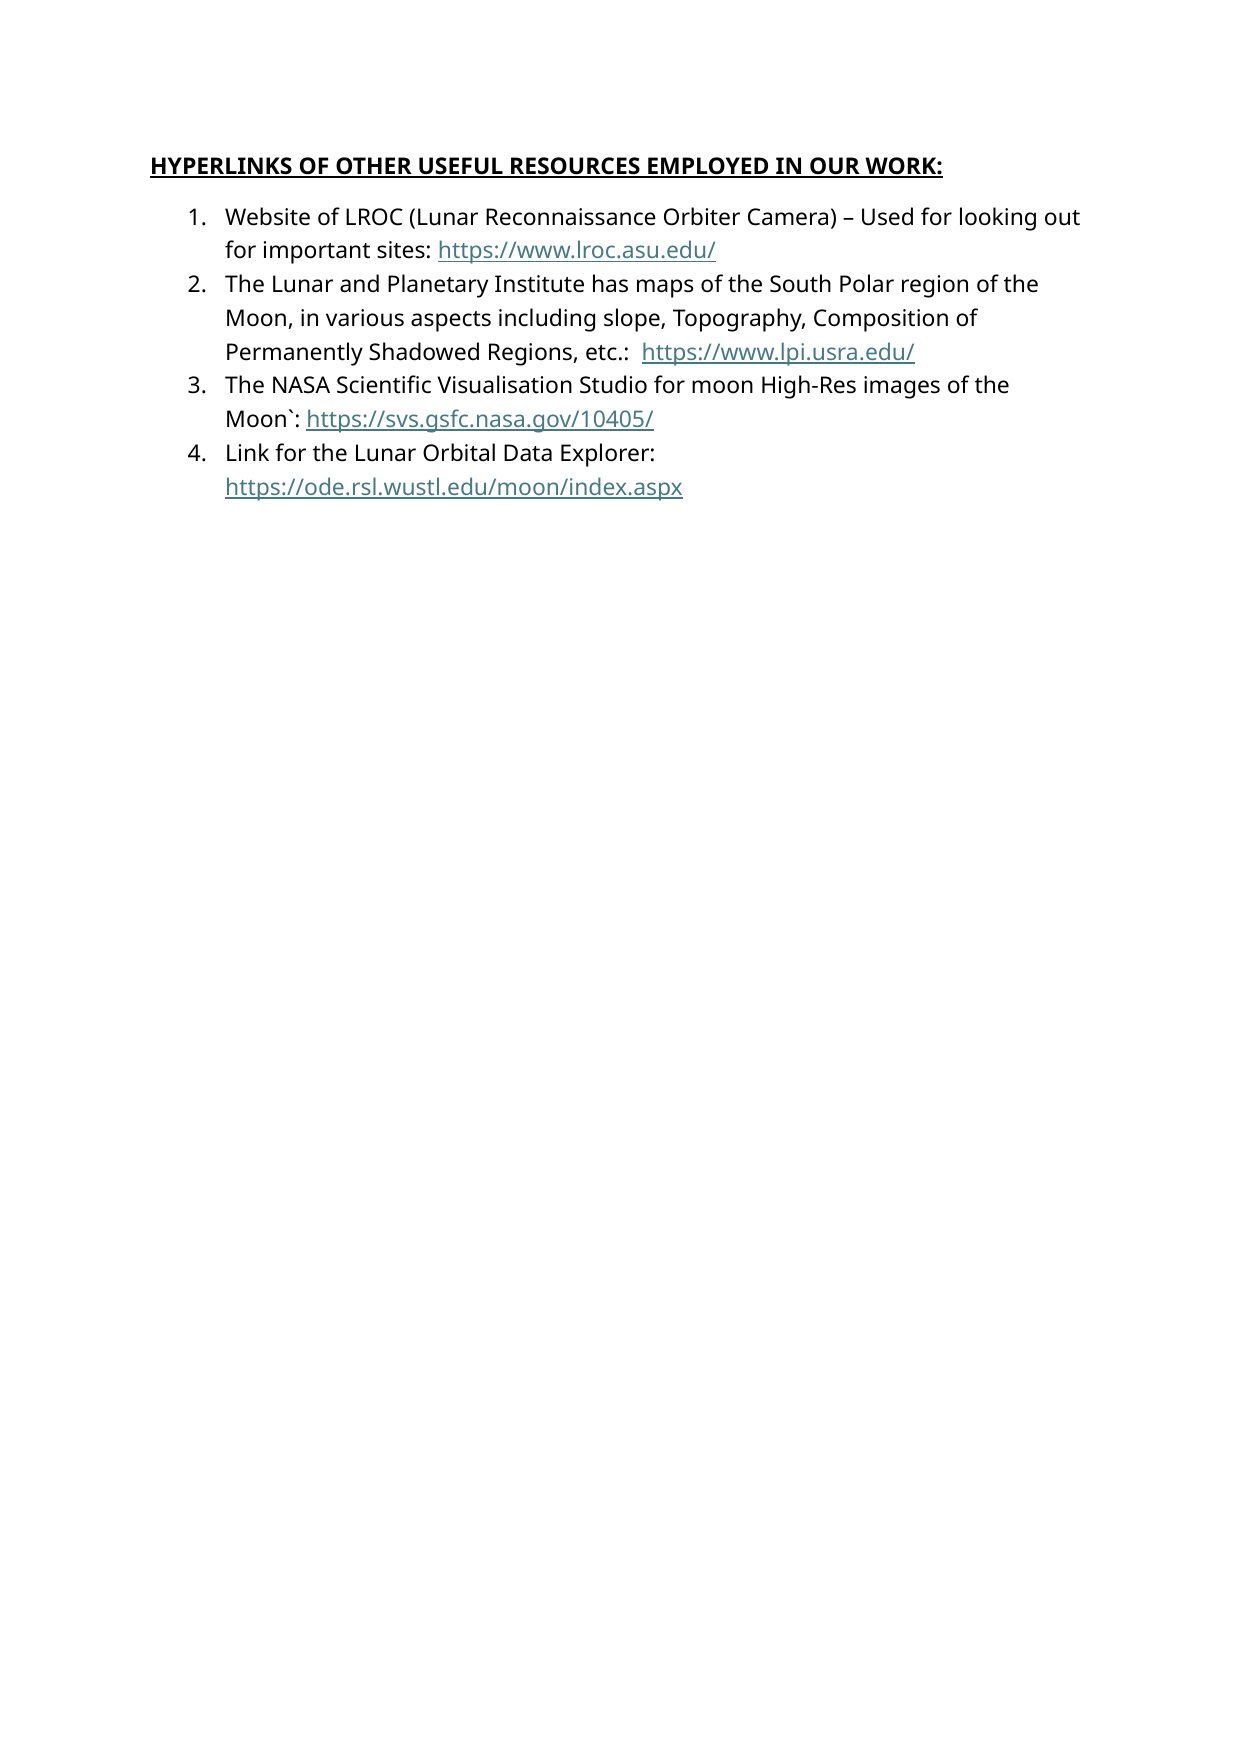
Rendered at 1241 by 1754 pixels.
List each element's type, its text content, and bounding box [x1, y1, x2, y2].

list The Lunar and Planetary Institute has maps of the South Polar region of the Moon, in various aspects including slope, Topography, Composition of Permanently Shadowed Regions, etc.: https://www.lpi.usra.edu/ [187, 268, 1090, 367]
list Website of LROC (Lunar Reconnaissance Orbiter Camera) – Used for looking out for important sites: https://www.lroc.asu.edu/ [187, 200, 1090, 265]
text HYPERLINKS OF OTHER USEFUL RESOURCES EMPLOYED IN OUR WORK: [150, 150, 1090, 181]
list The NASA Scientific Visualisation Studio for moon High-Res images of the Moon`: https://svs.gsfc.nasa.gov/10405/ [187, 369, 1090, 434]
list Link for the Lunar Orbital Data Explorer: https://ode.rsl.wustl.edu/moon/index.aspx [187, 437, 1090, 502]
